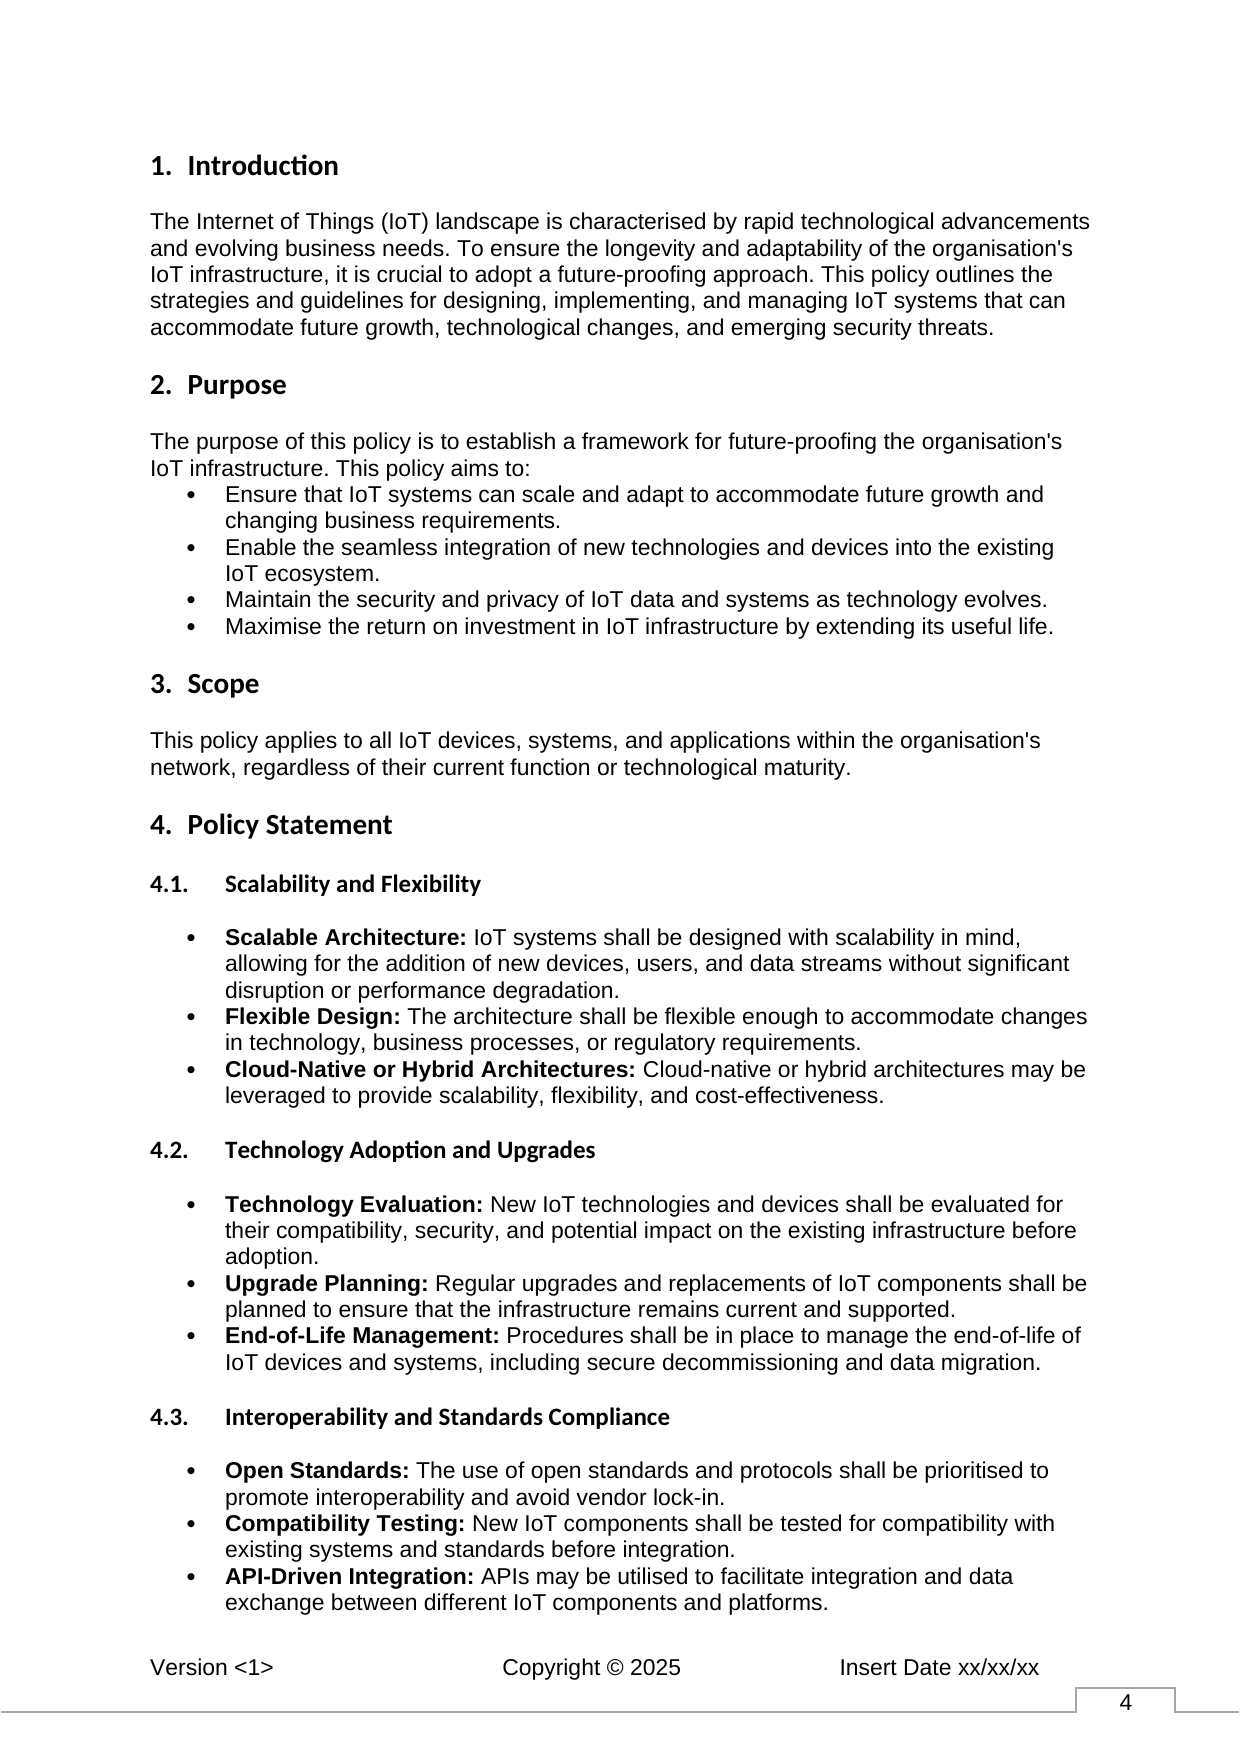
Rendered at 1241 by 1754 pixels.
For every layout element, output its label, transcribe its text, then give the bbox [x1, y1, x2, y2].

list Maximise the return on investment in IoT infrastructure by extending its useful life. [187, 613, 1090, 665]
list Upgrade Planning: Regular upgrades and replacements of IoT components shall be planned to ensure that the infrastructure remains current and supported. [187, 1269, 1090, 1322]
list Open Standards: The use of open standards and protocols shall be prioritised to promote interoperability and avoid vendor lock-in. [187, 1457, 1090, 1510]
list Flexible Design: The architecture shall be flexible enough to accommodate changes in technology, business processes, or regulatory requirements. [187, 1003, 1090, 1056]
subtitle Policy Statement [150, 806, 1090, 842]
subtitle Introduction [150, 147, 1090, 182]
list Enable the seamless integration of new technologies and devices into the existing IoT ecosystem. [187, 534, 1090, 586]
list Maintain the security and privacy of IoT data and systems as technology evolves. [187, 586, 1090, 613]
text This policy applies to all IoT devices, systems, and applications within the organisation's network, regardless of their current function or technological maturity. [150, 727, 1090, 806]
list End-of-Life Management: Procedures shall be in place to manage the end-of-life of IoT devices and systems, including secure decommissioning and data migration. [187, 1322, 1090, 1401]
subtitle Scope [150, 665, 1090, 701]
list Technology Evaluation: New IoT technologies and devices shall be evaluated for their compatibility, security, and potential impact on the existing infrastructure before adoption. [187, 1191, 1090, 1269]
text The purpose of this policy is to establish a framework for future-proofing the organisation's IoT infrastructure. This policy aims to: [150, 428, 1090, 481]
list API-Driven Integration: APIs may be utilised to facilitate integration and data exchange between different IoT components and platforms. [187, 1563, 1090, 1642]
subtitle Scalability and Flexibility [150, 868, 1090, 898]
subtitle Technology Adoption and Upgrades [150, 1135, 1090, 1165]
subtitle Interoperability and Standards Compliance [150, 1401, 1090, 1432]
subtitle Purpose [150, 366, 1090, 402]
list Cloud-Native or Hybrid Architectures: Cloud-native or hybrid architectures may be leveraged to provide scalability, flexibility, and cost-effectiveness. [187, 1056, 1090, 1135]
text The Internet of Things (IoT) landscape is characterised by rapid technological advancements and evolving business needs. To ensure the longevity and adaptability of the organisation's IoT infrastructure, it is crucial to adopt a future-proofing approach. This policy outlines the strategies and guidelines for designing, implementing, and managing IoT systems that can accommodate future growth, technological changes, and emerging security threats. [150, 208, 1090, 366]
list Ensure that IoT systems can scale and adapt to accommodate future growth and changing business requirements. [187, 481, 1090, 534]
list Scalable Architecture: IoT systems shall be designed with scalability in mind, allowing for the addition of new devices, users, and data streams without significant disruption or performance degradation. [187, 924, 1090, 1003]
list Compatibility Testing: New IoT components shall be tested for compatibility with existing systems and standards before integration. [187, 1510, 1090, 1563]
